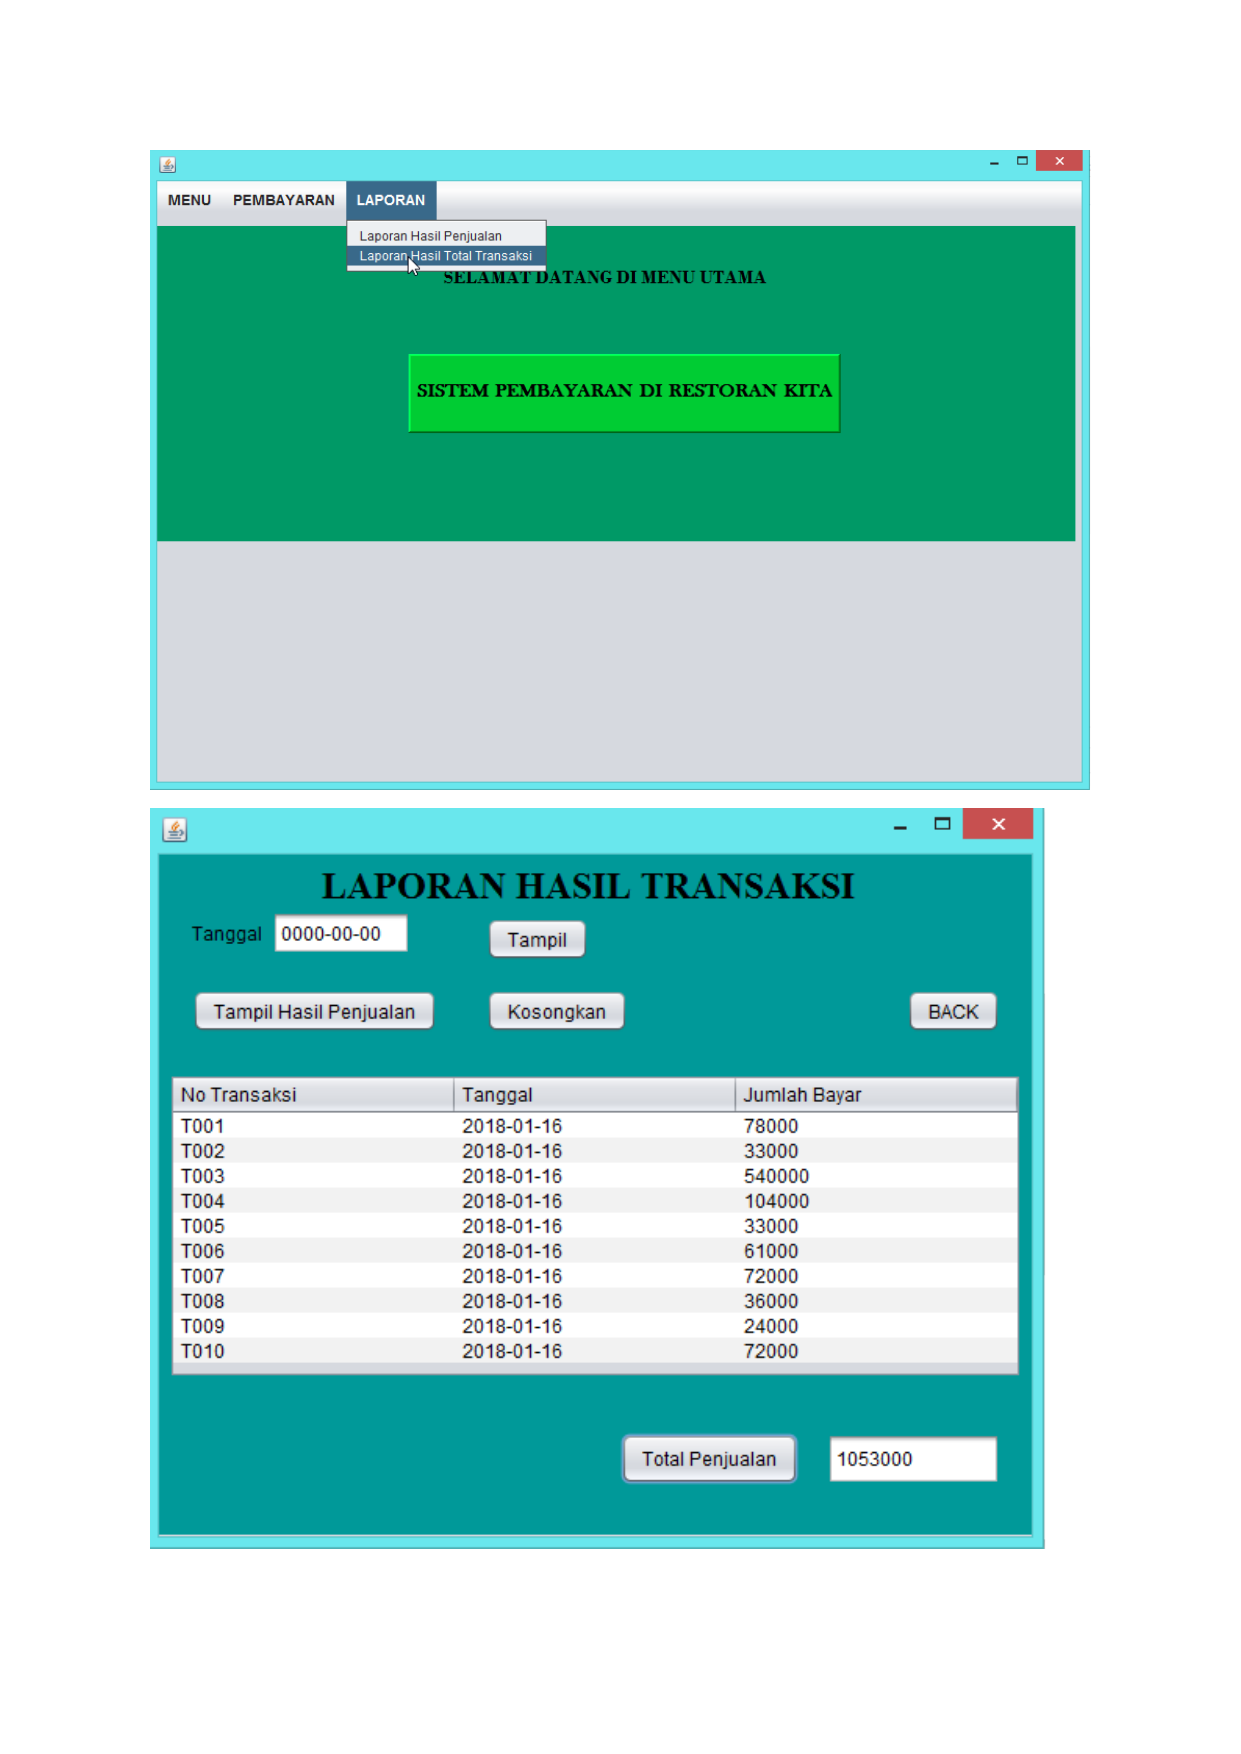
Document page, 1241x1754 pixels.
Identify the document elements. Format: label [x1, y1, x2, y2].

picture [150, 808, 1046, 1549]
picture [150, 150, 1091, 790]
